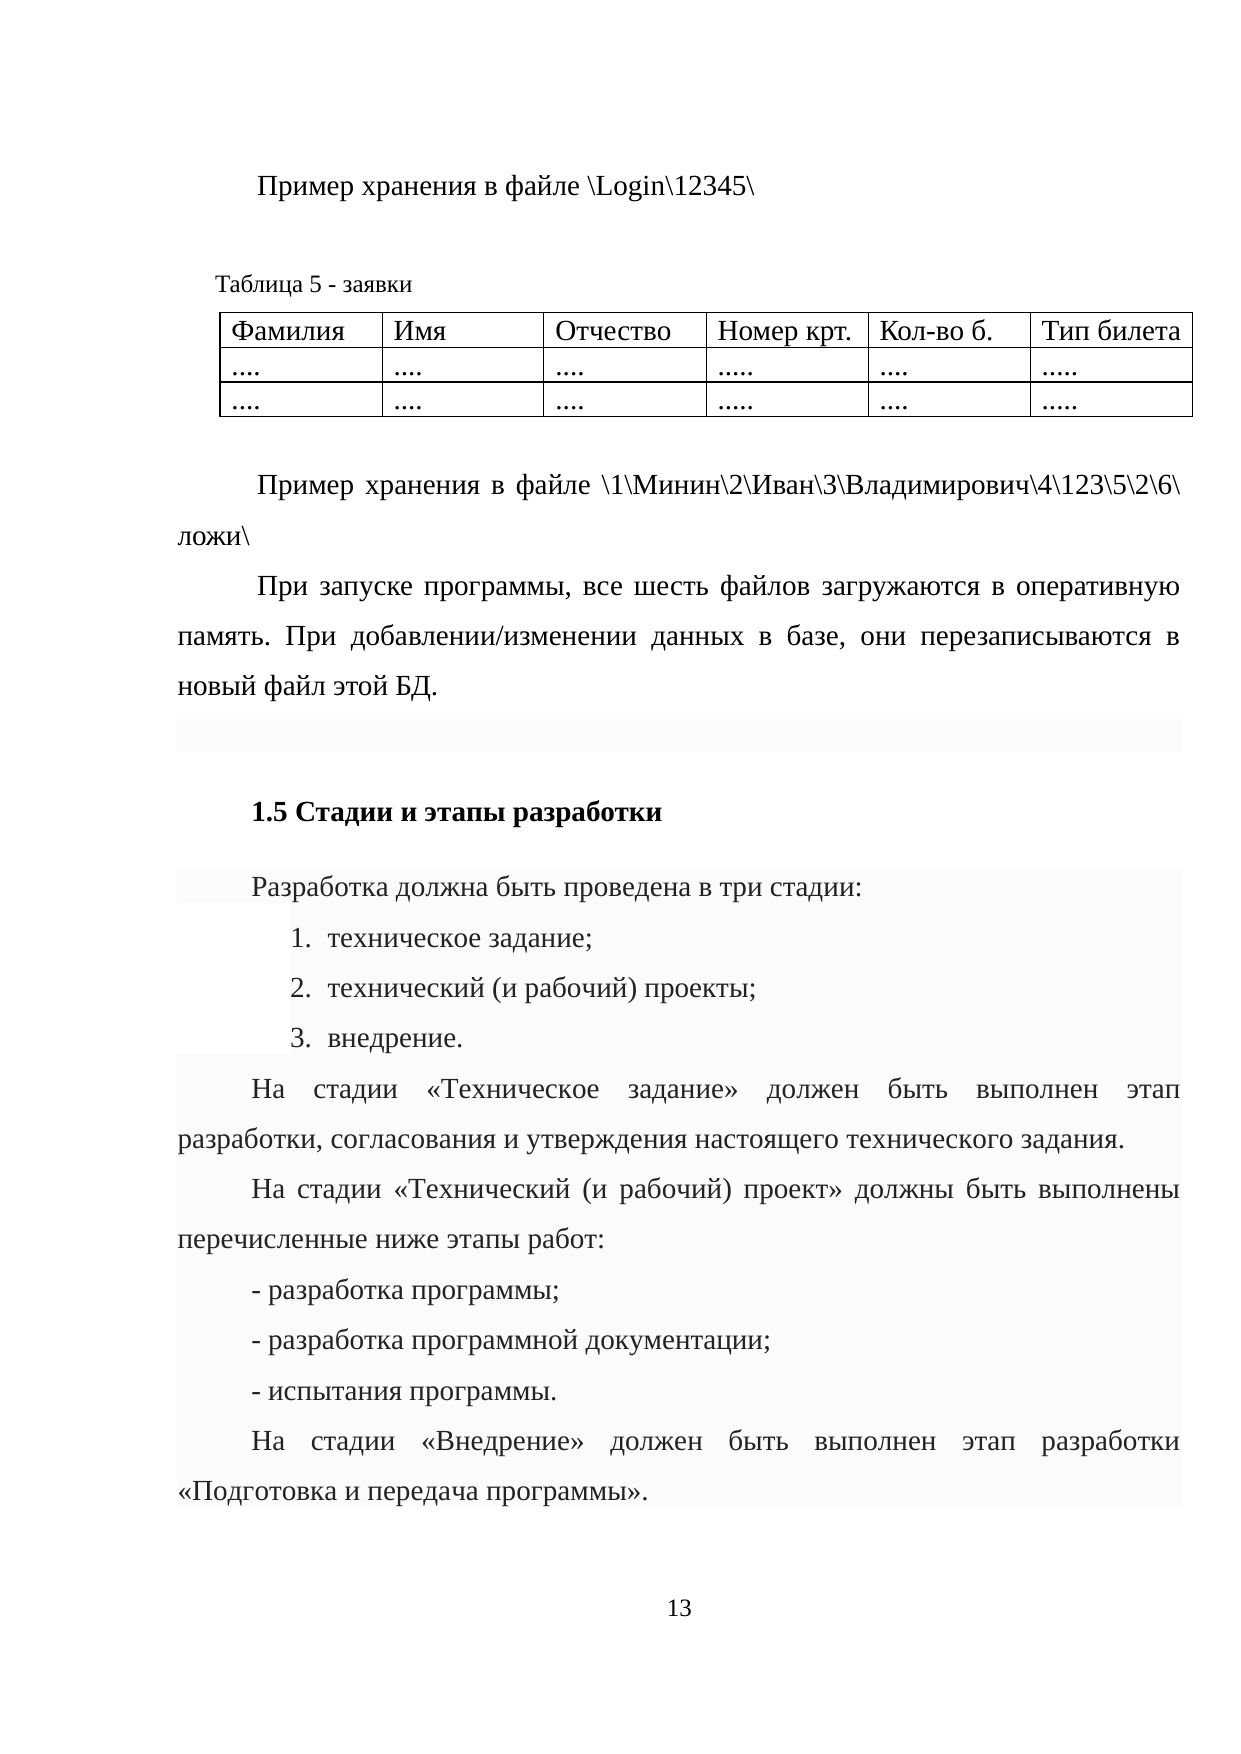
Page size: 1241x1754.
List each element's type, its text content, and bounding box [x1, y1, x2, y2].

table_cell .... [383, 383, 543, 416]
text На стадии «Техническое задание» должен быть выполнен этап разработки, согласования и утверждения настоящего технического задания. [177, 1071, 1181, 1154]
table_header Номер крт. [707, 313, 868, 347]
table_cell ..... [1031, 383, 1192, 416]
table_cell .... [869, 383, 1030, 416]
text Пример хранения в файле \Login\12345\ [177, 168, 1181, 202]
list техническое задание; [290, 920, 1181, 953]
list технический (и рабочий) проекты; [290, 970, 1181, 1004]
table_cell .... [544, 348, 706, 381]
table_header Тип билета [1031, 313, 1192, 347]
text При запуске программы, все шесть файлов загружаются в оперативную память. При добавлении/изменении данных в базе, они перезаписываются в новый файл этой БД. [177, 568, 1181, 702]
text Пример хранения в файле \1\Минин\2\Иван\3\Владимирович\4\123\5\2\6\ложи\ [177, 467, 1181, 551]
table_header Имя [383, 313, 543, 347]
text Таблица 5 - заявки [177, 269, 1181, 298]
table_header Фамилия [221, 313, 382, 347]
table_header Отчество [544, 313, 706, 347]
list внедрение. [290, 1020, 1181, 1054]
table_cell .... [221, 383, 382, 416]
table_cell .... [544, 383, 706, 416]
table_cell ..... [707, 383, 868, 416]
subtitle 1.5 Стадии и этапы разработки [251, 794, 1181, 828]
text - разработка программной документации; [177, 1322, 1181, 1356]
table_cell .... [383, 348, 543, 381]
text На стадии «Технический (и рабочий) проект» должны быть выполнены перечисленные ниже этапы работ: [177, 1171, 1181, 1255]
text - разработка программы; [177, 1272, 1181, 1306]
table_cell .... [869, 348, 1030, 381]
text Разработка должна быть проведена в три стадии: [177, 869, 1181, 903]
text - испытания программы. [177, 1373, 1181, 1406]
table_header Кол-во б. [869, 313, 1030, 347]
table_cell ..... [707, 348, 868, 381]
text На стадии «Внедрение» должен быть выполнен этап разработки «Подготовка и передача программы». [177, 1423, 1181, 1507]
table_cell .... [221, 348, 382, 381]
table_cell ..... [1031, 348, 1192, 381]
